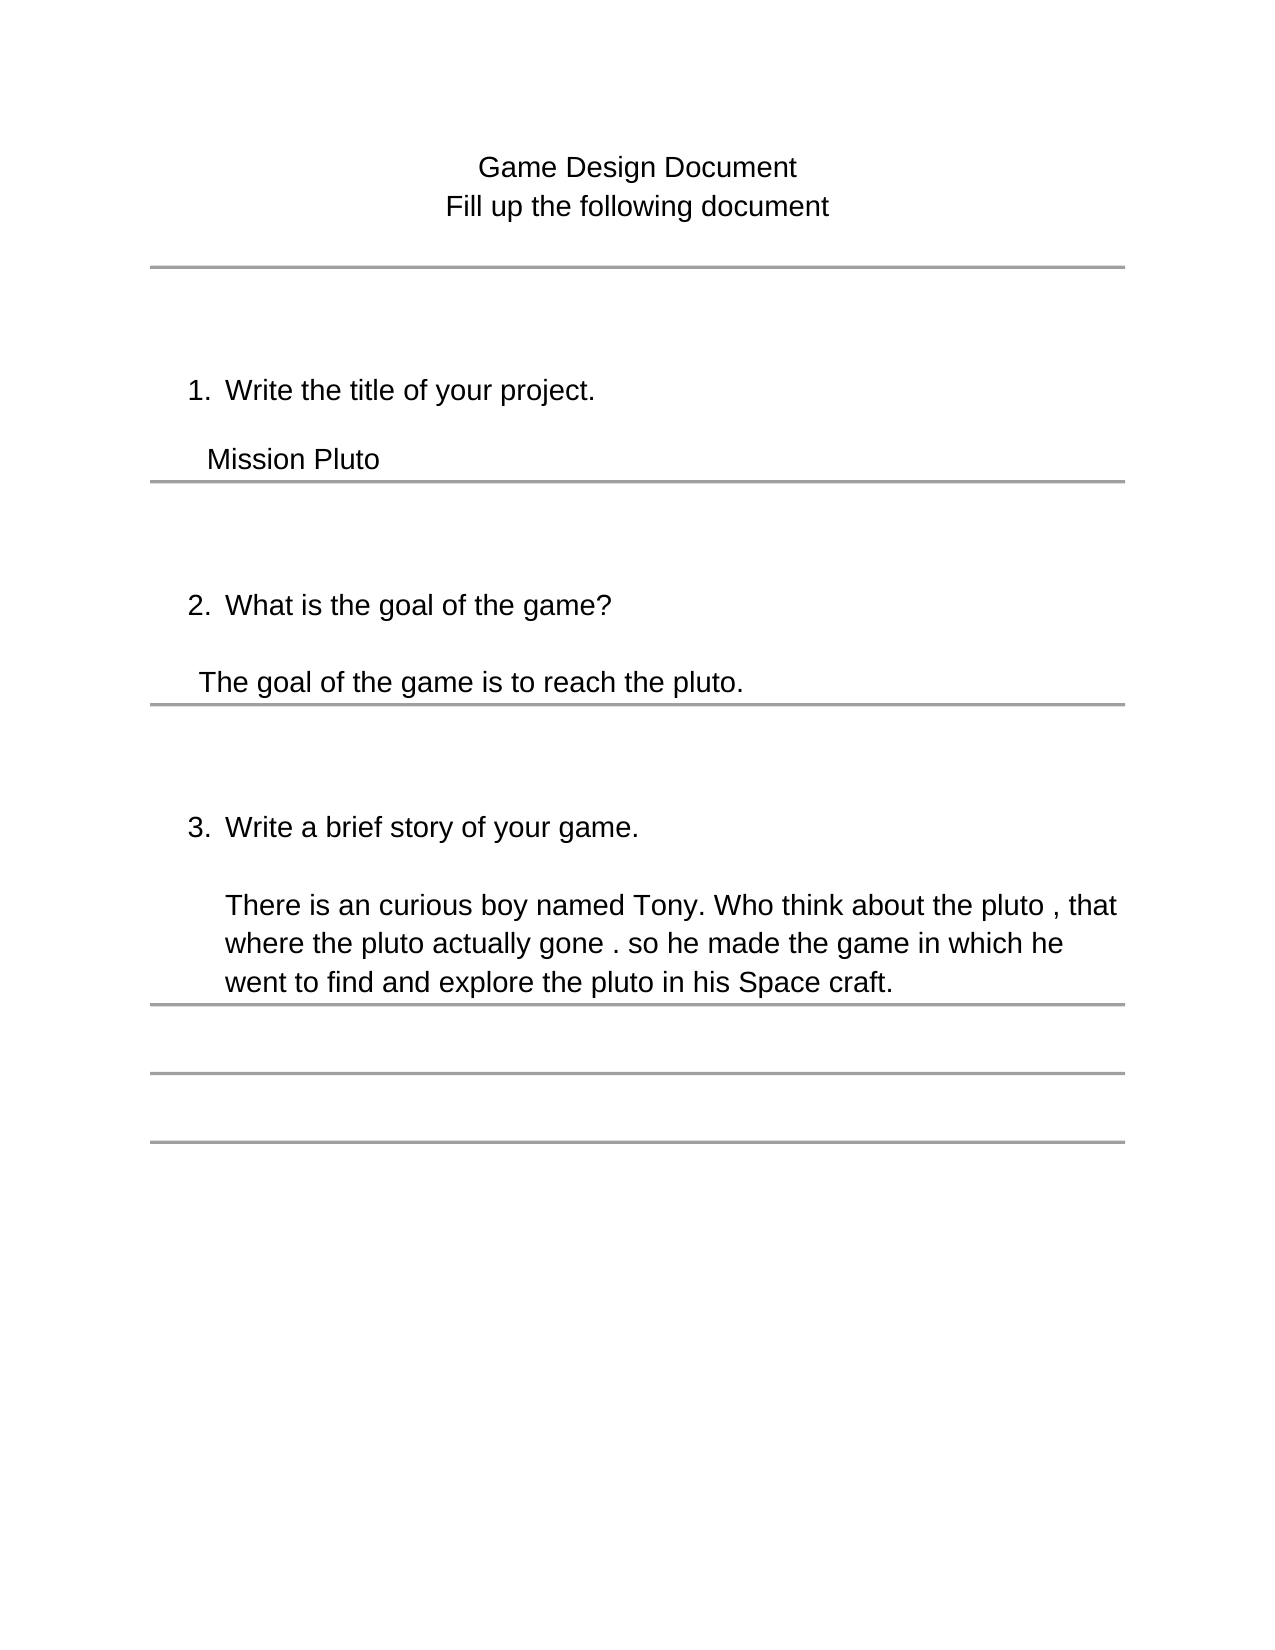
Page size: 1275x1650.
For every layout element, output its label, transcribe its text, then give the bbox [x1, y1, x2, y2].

list Write the title of your project. [187, 373, 1125, 406]
text The goal of the game is to reach the pluto. [150, 664, 1125, 698]
list Write a brief story of your game. [187, 810, 1125, 844]
text Fill up the following document [150, 188, 1125, 222]
text Mission Pluto [150, 442, 1125, 475]
text Game Design Document [150, 150, 1125, 183]
list What is the goal of the game? [187, 587, 1125, 621]
text There is an curious boy named Tony. Who think about the pluto , that where the pluto actually gone . so he made the game in which he went to find and explore the pluto in his Space craft. [225, 887, 1125, 998]
